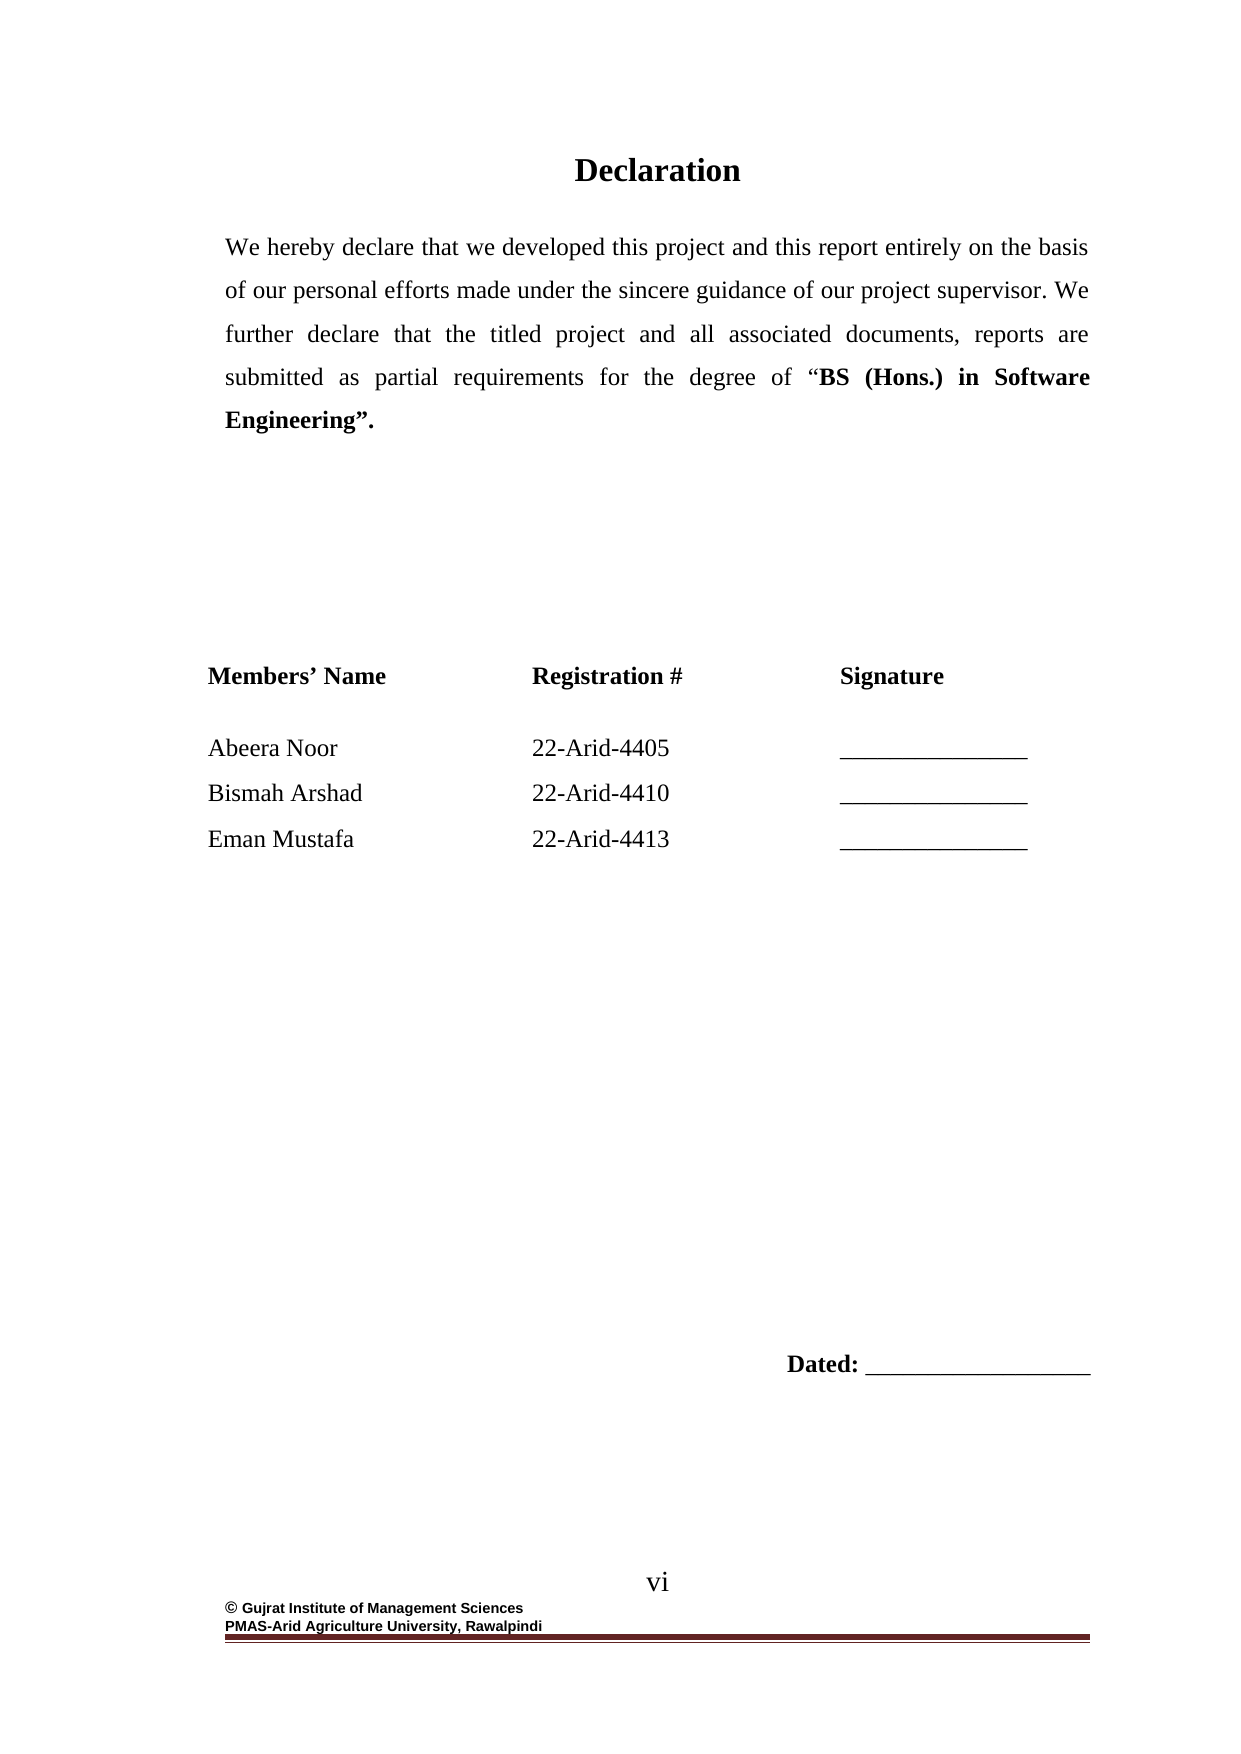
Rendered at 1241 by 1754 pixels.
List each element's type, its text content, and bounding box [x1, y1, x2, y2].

subtitle Declaration [225, 150, 1090, 188]
table_header Registration # [521, 661, 828, 733]
table_cell Bismah Arshad [196, 779, 521, 824]
table_cell _______________ [829, 733, 1119, 778]
table_cell 22-Arid-4405 [521, 733, 828, 778]
table_cell _______________ [829, 779, 1119, 824]
table_cell 22-Arid-4413 [521, 824, 828, 869]
table_cell Eman Mustafa [196, 824, 521, 869]
table_cell _______________ [829, 824, 1119, 869]
table_header Members’ Name [196, 661, 521, 733]
text We hereby declare that we developed this project and this report entirely on the basis of our personal efforts made under the sincere guidance of our project supervisor. We further declare that the titled project and all associated documents, reports are submitted as partial requirements for the degree of “BS (Hons.) in Software Engineering”. [225, 232, 1090, 434]
table_cell 22-Arid-4410 [521, 779, 828, 824]
table_header Signature [829, 661, 1119, 733]
table_cell Abeera Noor [196, 733, 521, 778]
text Dated: __________________ [225, 1349, 1090, 1378]
